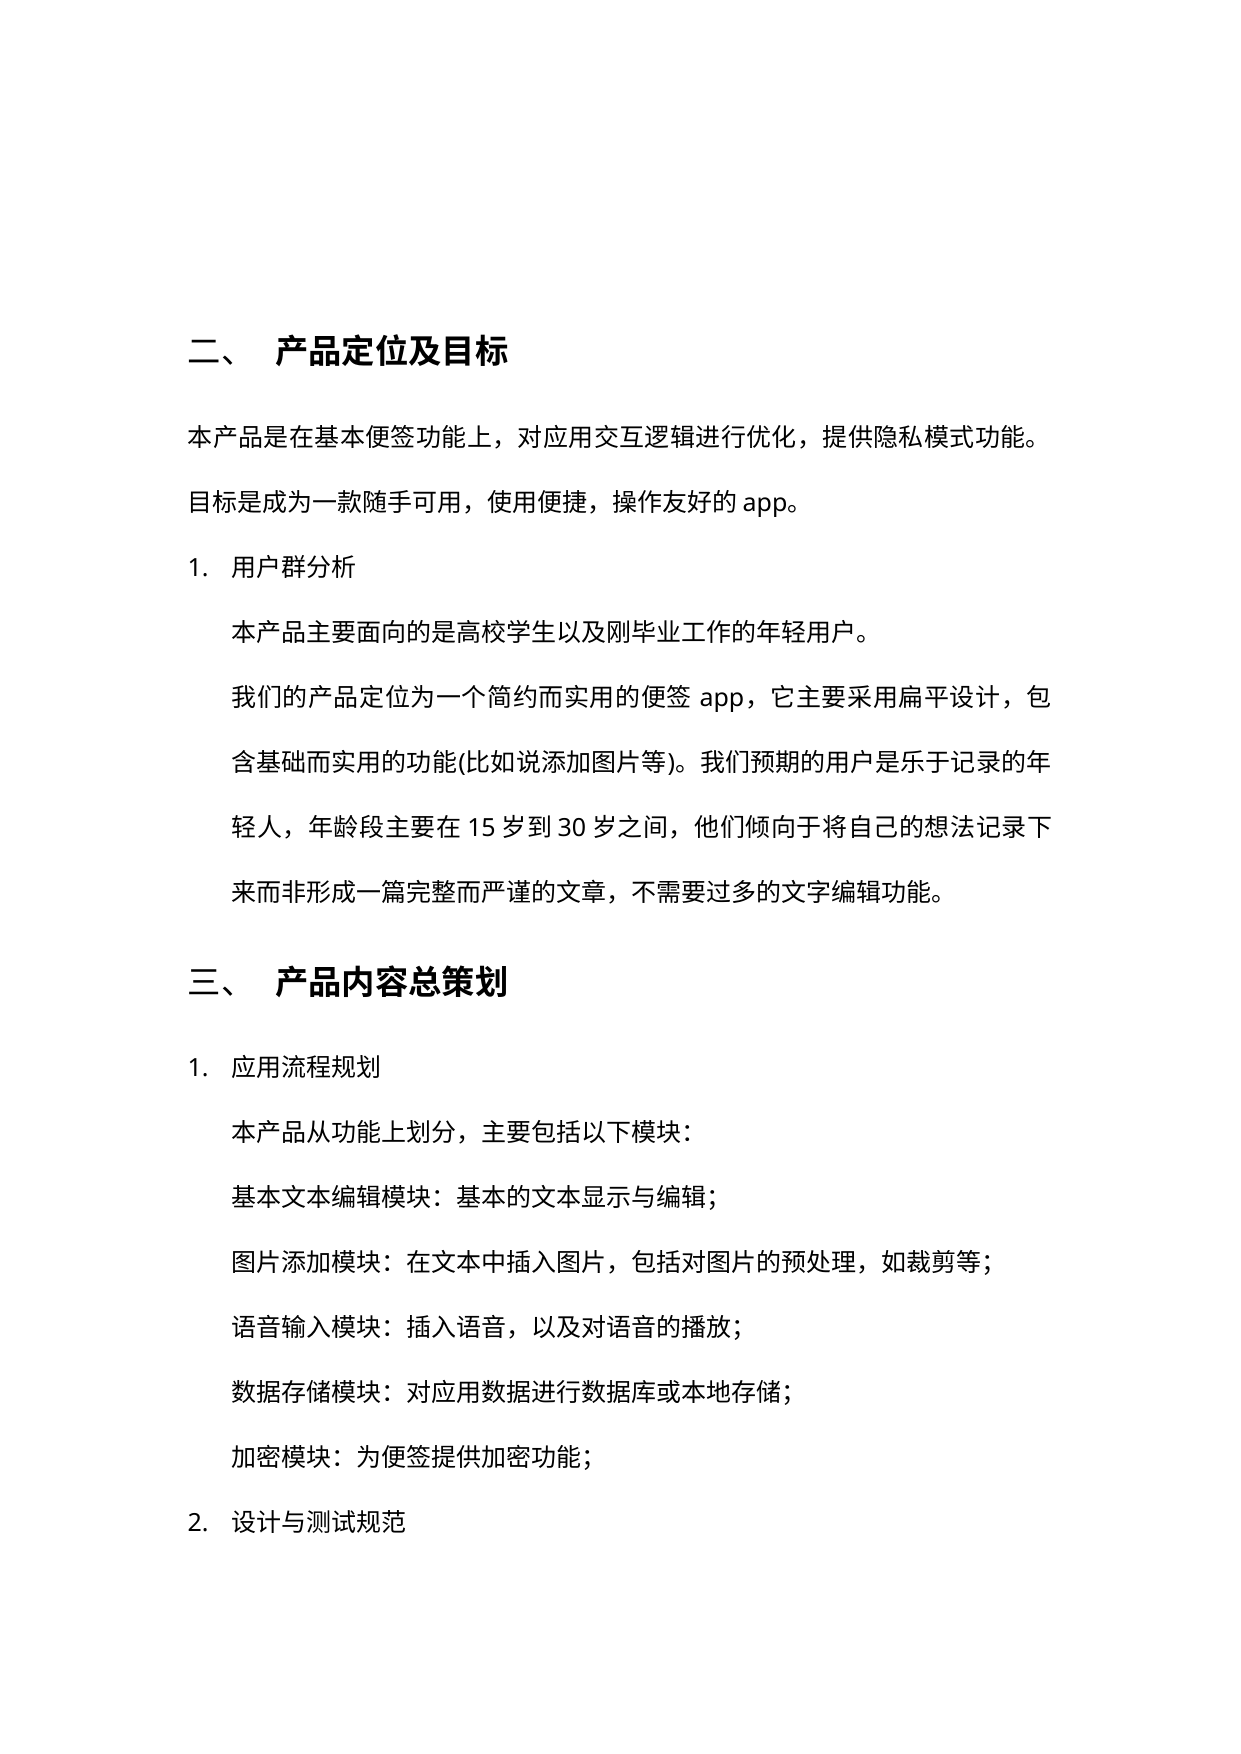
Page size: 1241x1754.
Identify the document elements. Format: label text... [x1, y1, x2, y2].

list 用户群分析 [187, 533, 1053, 598]
list 本产品主要面向的是高校学生以及刚毕业工作的年轻用户。 [231, 598, 1053, 663]
subtitle 产品内容总策划 [187, 948, 1053, 1013]
list 我们的产品定位为一个简约而实用的便签app，它主要采用扁平设计，包含基础而实用的功能(比如说添加图片等)。我们预期的用户是乐于记录的年轻人，年龄段主要在15岁到30岁之间，他们倾向于将自己的想法记录下来而非形成一篇完整而严谨的文章，不需要过多的文字编辑功能。 [231, 663, 1053, 923]
list 数据存储模块：对应用数据进行数据库或本地存储； [231, 1358, 1053, 1423]
subtitle 产品定位及目标 [187, 317, 1053, 382]
list 本产品从功能上划分，主要包括以下模块： [231, 1098, 1053, 1163]
list 语音输入模块：插入语音，以及对语音的播放； [231, 1293, 1053, 1358]
list 加密模块：为便签提供加密功能； [231, 1423, 1053, 1488]
list 应用流程规划 [187, 1033, 1053, 1098]
list 基本文本编辑模块：基本的文本显示与编辑； [231, 1163, 1053, 1228]
list 设计与测试规范 [187, 1488, 1053, 1553]
list 图片添加模块：在文本中插入图片，包括对图片的预处理，如裁剪等； [231, 1228, 1053, 1293]
text 本产品是在基本便签功能上，对应用交互逻辑进行优化，提供隐私模式功能。目标是成为一款随手可用，使用便捷，操作友好的app。 [187, 403, 1053, 533]
